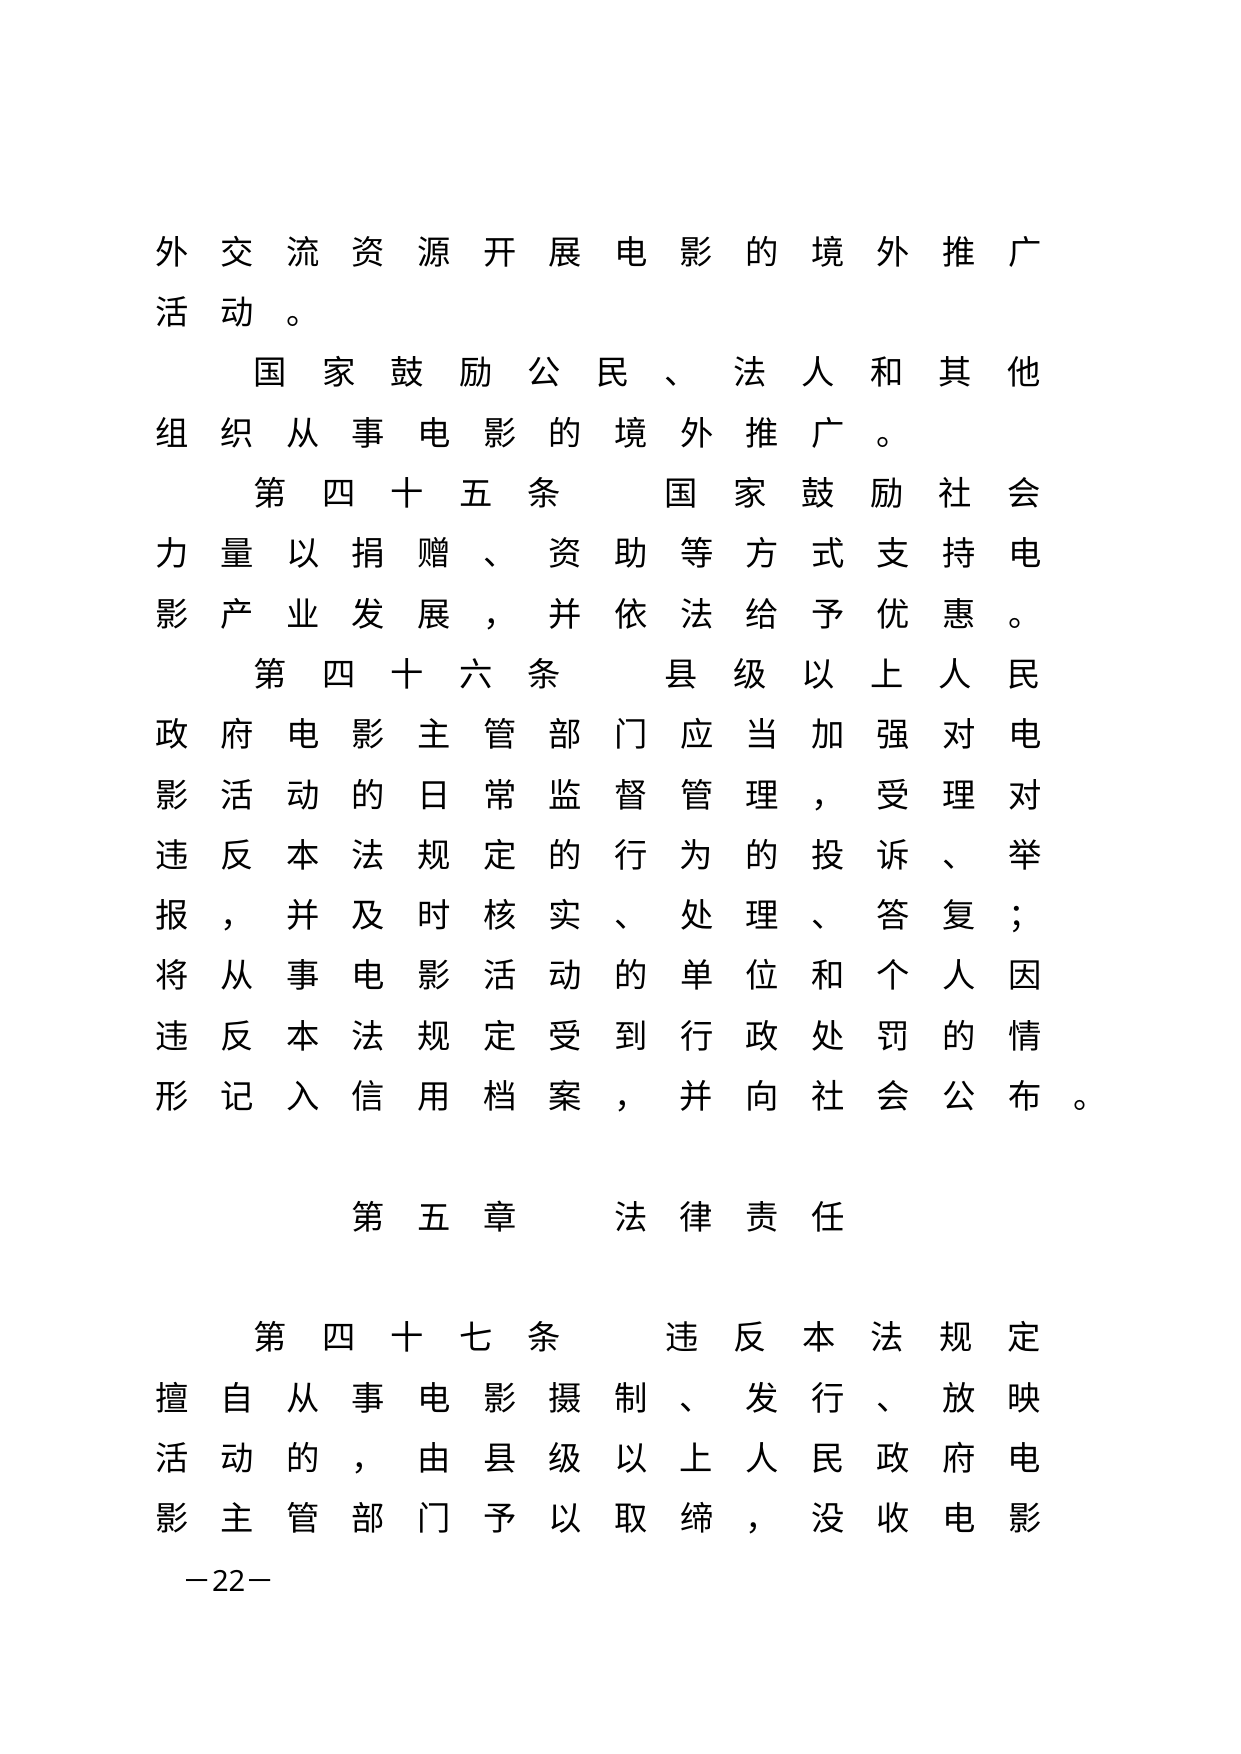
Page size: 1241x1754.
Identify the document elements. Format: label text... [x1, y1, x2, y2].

text 第四十七条 违反本法规定擅自从事电影摄制、发行、放映活动的，由县级以上人民政府电影主管部门予以取缔，没收电影片和违法所得以及从事违法活动的专用工具、设备；违法所得五万元以上的，并处违法所得五倍以上十倍以下的罚款；没有违法所得或者违法所得不足五万元的，可以并处二十五万元以下的罚款。 [155, 1305, 1073, 1546]
text 第四十五条 国家鼓励社会力量以捐赠、资助等方式支持电影产业发展，并依法给予优惠。 [155, 461, 1073, 642]
text 第五章 法律责任 [155, 1184, 1073, 1245]
text 第四十四条 国家对优秀电影的外语翻译制作予以支持，并综合利用外交、文化、教育等对外交流资源开展电影的境外推广活动。 [155, 219, 1073, 340]
text 第四十六条 县级以上人民政府电影主管部门应当加强对电影活动的日常监督管理，受理对违反本法规定的行为的投诉、举报，并及时核实、处理、答复；将从事电影活动的单位和个人因违反本法规定受到行政处罚的情形记入信用档案，并向社会公布。 [155, 642, 1073, 1124]
text 国家鼓励公民、法人和其他组织从事电影的境外推广。 [155, 340, 1073, 461]
